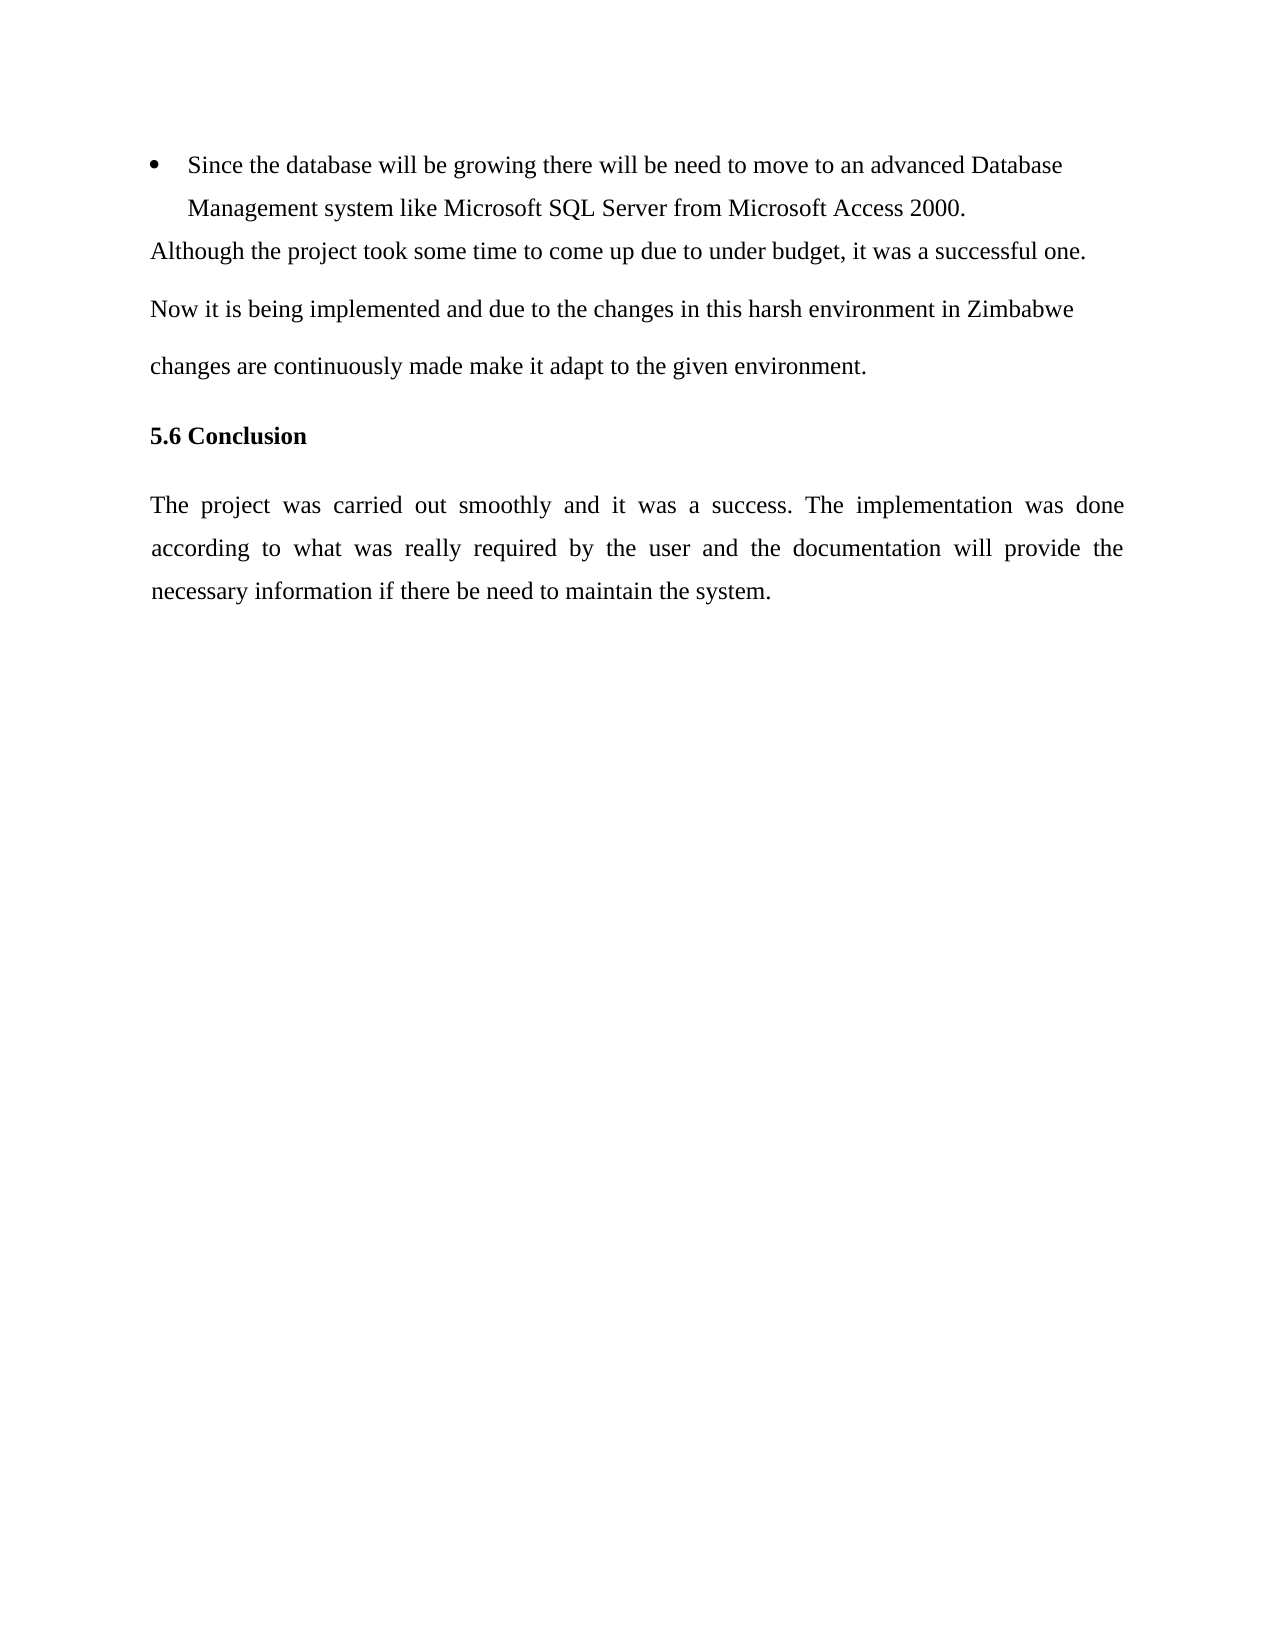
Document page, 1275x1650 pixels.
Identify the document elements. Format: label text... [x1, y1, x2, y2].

text Although the project took some time to come up due to under budget, it was a successful one. Now it is being implemented and due to the changes in this harsh environment in Zimbabwe changes are continuously made make it adapt to the given environment. [150, 236, 1125, 380]
text 5.6 Conclusion [150, 421, 1125, 450]
text Since the database will be growing there will be need to move to an advanced Database Management system like Microsoft SQL Server from Microsoft Access 2000. [150, 150, 1125, 222]
text The project was carried out smoothly and it was a success. The implementation was done according to what was really required by the user and the documentation will provide the necessary information if there be need to maintain the system. [150, 490, 1125, 605]
